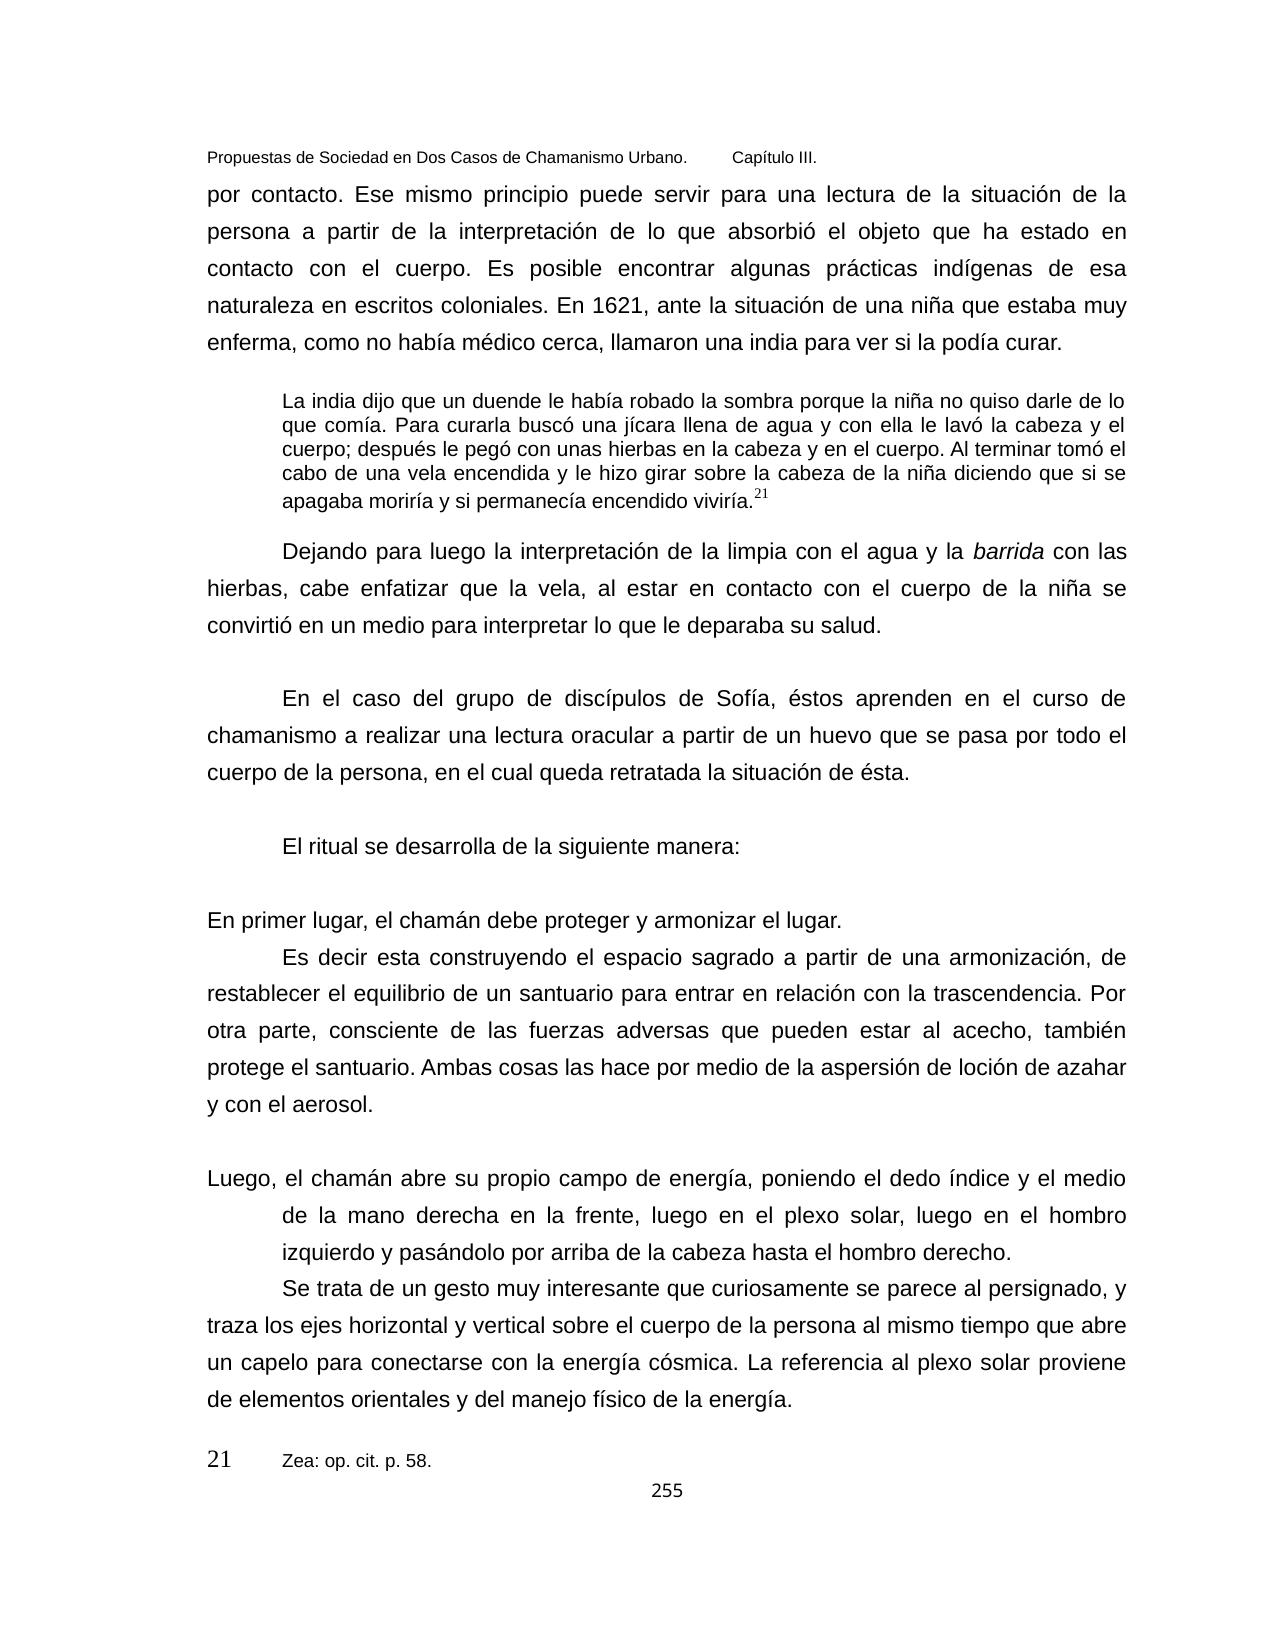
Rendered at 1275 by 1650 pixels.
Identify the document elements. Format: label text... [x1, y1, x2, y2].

list En primer lugar, el chamán debe proteger y armonizar el lugar. [207, 907, 1127, 933]
list Luego, el chamán abre su propio campo de energía, poniendo el dedo índice y el medio de la mano derecha en la frente, luego en el plexo solar, luego en el hombro izquierdo y pasándolo por arriba de la cabeza hasta el hombro derecho. [207, 1165, 1127, 1265]
text En el caso del grupo de discípulos de Sofía, éstos aprenden en el curso de chamanismo a realizar una lectura oracular a partir de un huevo que se pasa por todo el cuerpo de la persona, en el cual queda retratada la situación de ésta. [207, 685, 1127, 786]
text Es decir esta construyendo el espacio sagrado a partir de una armonización, de restablecer el equilibrio de un santuario para entrar en relación con la trascendencia. Por otra parte, consciente de las fuerzas adversas que pueden estar al acecho, también protege el santuario. Ambas cosas las hace por medio de la aspersión de loción de azahar y con el aerosol. [207, 943, 1127, 1117]
text Dejando para luego la interpretación de la limpia con el agua y la barrida con las hierbas, cabe enfatizar que la vela, al estar en contacto con el cuerpo de la niña se convirtió en un medio para interpretar lo que le deparaba su salud. [207, 538, 1127, 638]
text Se trata de un gesto muy interesante que curiosamente se parece al persignado, y traza los ejes horizontal y vertical sobre el cuerpo de la persona al mismo tiempo que abre un capelo para conectarse con la energía cósmica. La referencia al plexo solar proviene de elementos orientales y del manejo físico de la energía. [207, 1275, 1127, 1412]
text La india dijo que un duende le había robado la sombra porque la niña no quiso darle de lo que comía. Para curarla buscó una jícara llena de agua y con ella le lavó la cabeza y el cuerpo; después le pegó con unas hierbas en la cabeza y en el cuerpo. Al terminar tomó el cabo de una vela encendida y le hizo girar sobre la cabeza de la niña diciendo que si se apagaba moriría y si permanecía encendido viviría. [282, 389, 1127, 514]
text El ritual se desarrolla de la siguiente manera: [207, 833, 1127, 859]
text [207, 181, 1127, 355]
